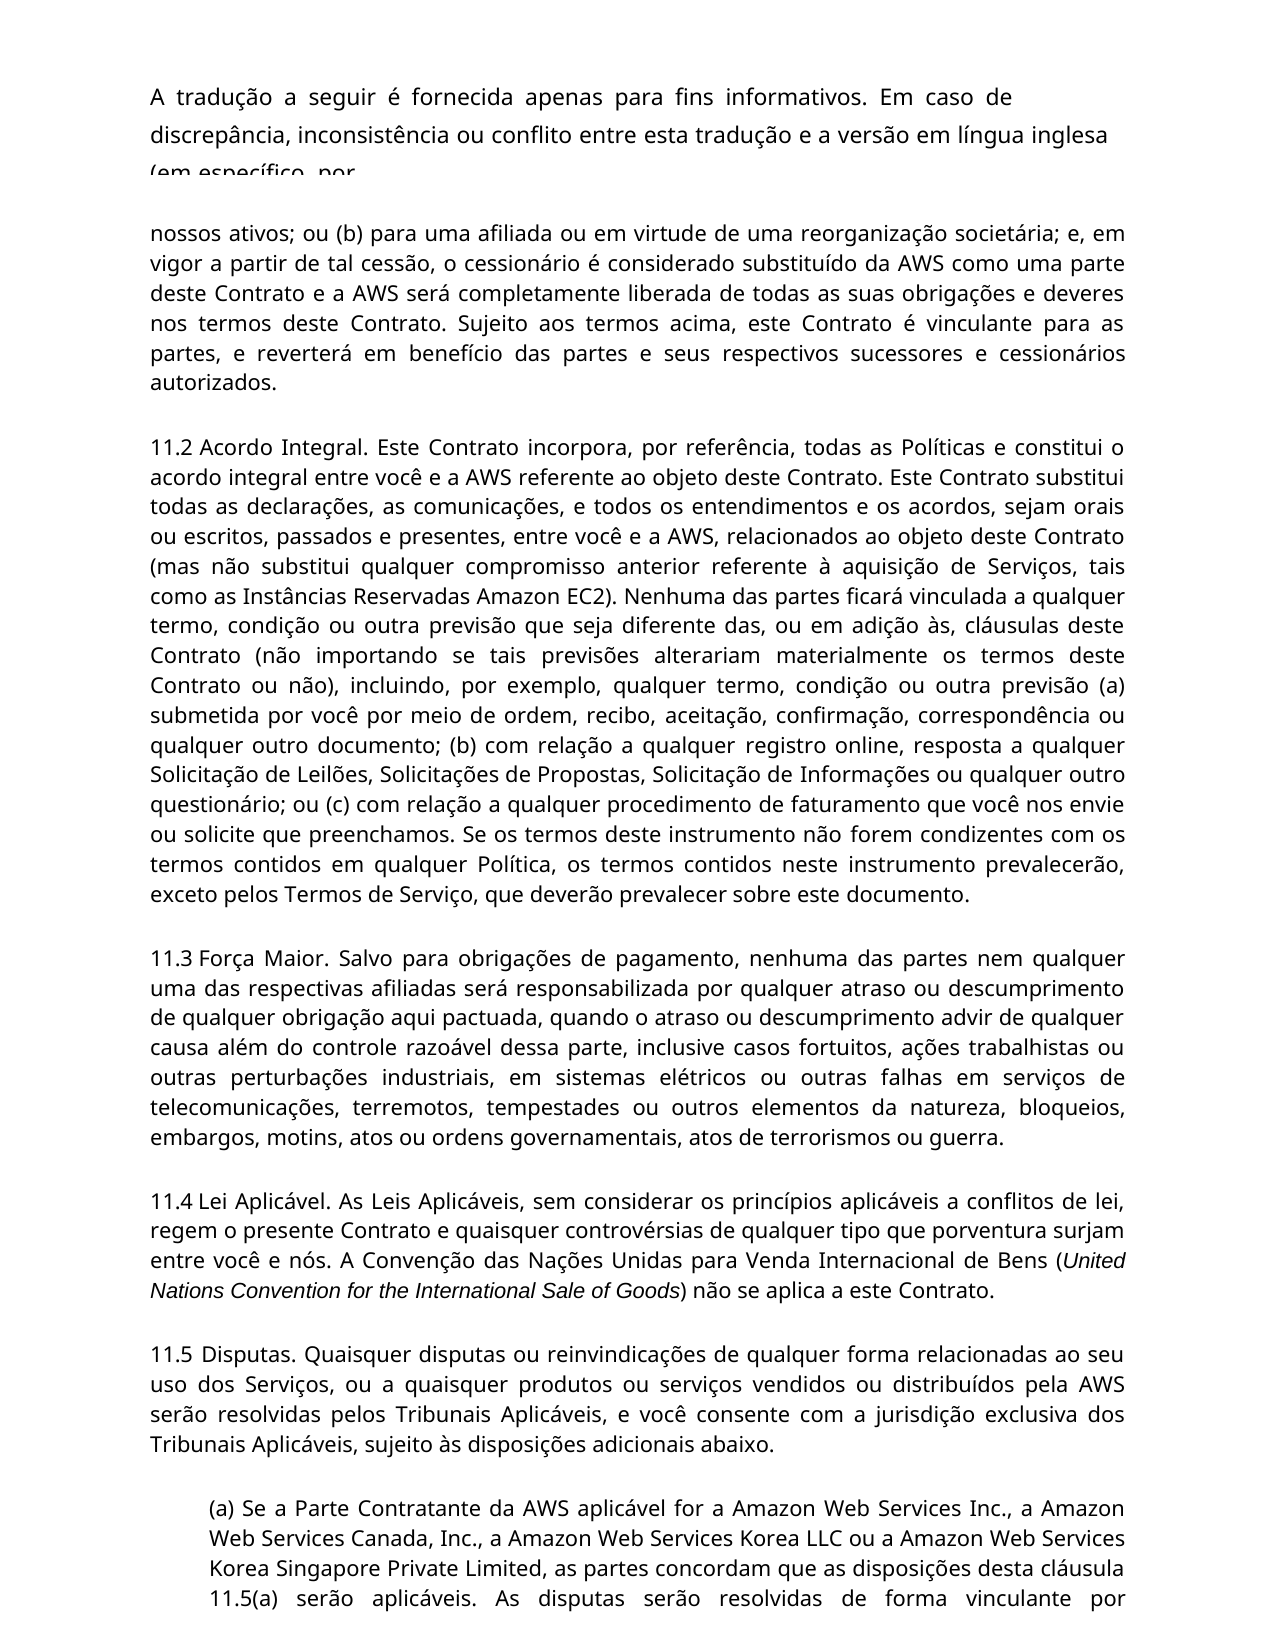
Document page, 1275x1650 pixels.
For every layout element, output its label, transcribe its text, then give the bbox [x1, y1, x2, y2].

text nossos ativos; ou (b) para uma afiliada ou em virtude de uma reorganização societária; e, em vigor a partir de tal cessão, o cessionário é considerado substituído da AWS como uma parte deste Contrato e a AWS será completamente liberada de todas as suas obrigações e deveres nos termos deste Contrato. Sujeito aos termos acima, este Contrato é vinculante para as partes, e reverterá em benefício das partes e seus respectivos sucessores e cessionários autorizados. [150, 218, 1126, 397]
list Acordo Integral. Este Contrato incorpora, por referência, todas as Políticas e constitui o acordo integral entre você e a AWS referente ao objeto deste Contrato. Este Contrato substitui todas as declarações, as comunicações, e todos os entendimentos e os acordos, sejam orais ou escritos, passados e presentes, entre você e a AWS, relacionados ao objeto deste Contrato (mas não substitui qualquer compromisso anterior referente à aquisição de Serviços, tais como as Instâncias Reservadas Amazon EC2). Nenhuma das partes ficará vinculada a qualquer termo, condição ou outra previsão que seja diferente das, ou em adição às, cláusulas deste Contrato (não importando se tais previsões alterariam materialmente os termos deste Contrato ou não), incluindo, por exemplo, qualquer termo, condição ou outra previsão (a) submetida por você por meio de ordem, recibo, aceitação, confirmação, correspondência ou qualquer outro documento; (b) com relação a qualquer registro online, resposta a qualquer Solicitação de Leilões, Solicitações de Propostas, Solicitação de Informações ou qualquer outro questionário; ou (c) com relação a qualquer procedimento de faturamento que você nos envie ou solicite que preenchamos. Se os termos deste instrumento não forem condizentes com os termos contidos em qualquer Política, os termos contidos neste instrumento prevalecerão, exceto pelos Termos de Serviço, que deverão prevalecer sobre este documento. [150, 432, 1126, 908]
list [209, 1493, 1126, 1612]
list Disputas. Quaisquer disputas ou reinvindicações de qualquer forma relacionadas ao seu uso dos Serviços, ou a quaisquer produtos ou serviços vendidos ou distribuídos pela AWS serão resolvidas pelos Tribunais Aplicáveis, e você consente com a jurisdição exclusiva dos Tribunais Aplicáveis, sujeito às disposições adicionais abaixo. [150, 1339, 1126, 1458]
list Lei Aplicável. As Leis Aplicáveis, sem considerar os princípios aplicáveis a conflitos de lei, regem o presente Contrato e quaisquer controvérsias de qualquer tipo que porventura surjam entre você e nós. A Convenção das Nações Unidas para Venda Internacional de Bens (United Nations Convention for the International Sale of Goods) não se aplica a este Contrato. [150, 1186, 1126, 1305]
list Força Maior. Salvo para obrigações de pagamento, nenhuma das partes nem qualquer uma das respectivas afiliadas será responsabilizada por qualquer atraso ou descumprimento de qualquer obrigação aqui pactuada, quando o atraso ou descumprimento advir de qualquer causa além do controle razoável dessa parte, inclusive casos fortuitos, ações trabalhistas ou outras perturbações industriais, em sistemas elétricos ou outras falhas em serviços de telecomunicações, terremotos, tempestades ou outros elementos da natureza, bloqueios, embargos, motins, atos ou ordens governamentais, atos de terrorismos ou guerra. [150, 943, 1126, 1151]
